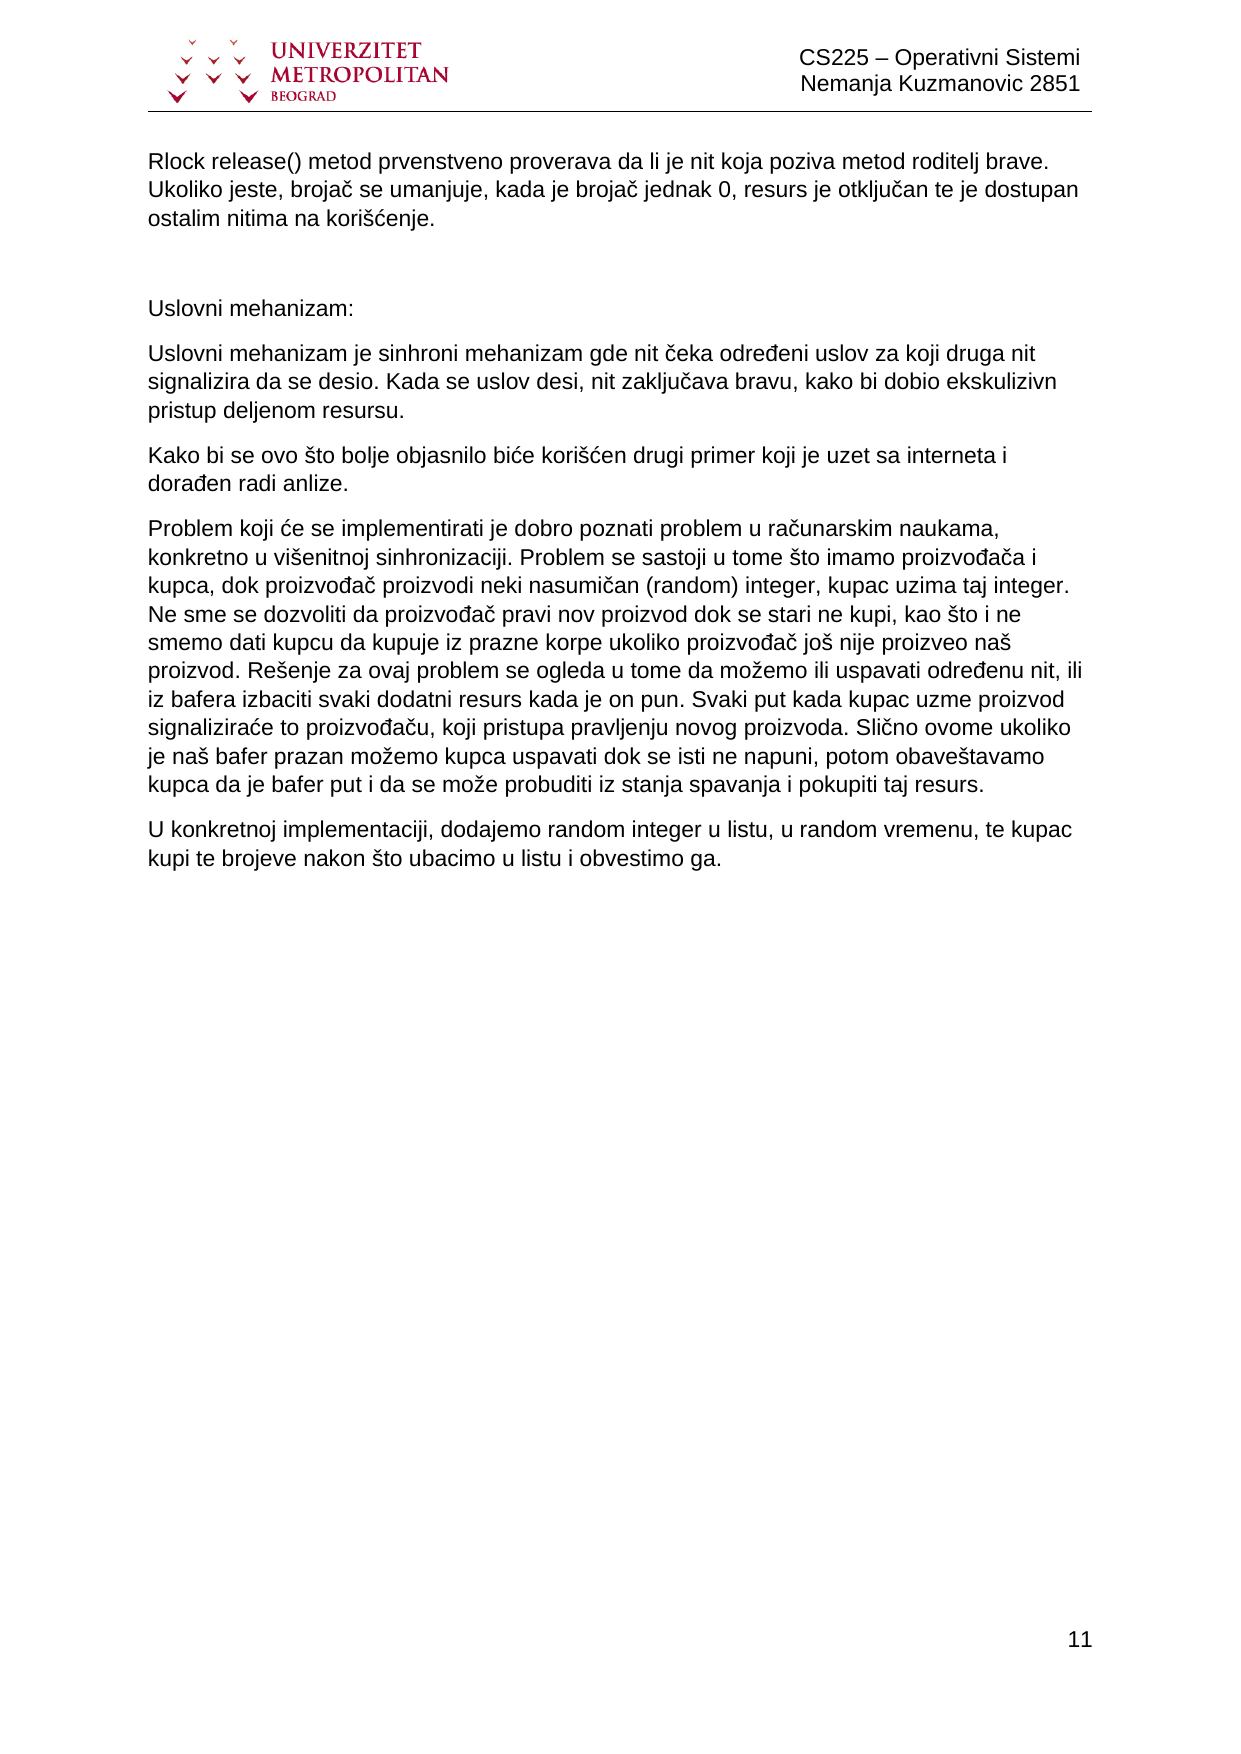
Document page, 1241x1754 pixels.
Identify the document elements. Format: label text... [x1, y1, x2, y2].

text Uslovni mehanizam je sinhroni mehanizam gde nit čeka određeni uslov za koji druga nit signalizira da se desio. Kada se uslov desi, nit zaključava bravu, kako bi dobio ekskulizivn pristup deljenom resursu. [148, 340, 1093, 423]
text Rlock release() metod prvenstveno proverava da li je nit koja poziva metod roditelj brave. Ukoliko jeste, brojač se umanjuje, kada je brojač jednak 0, resurs je otključan te je dostupan ostalim nitima na korišćenje. [148, 148, 1093, 231]
picture [158, 29, 458, 111]
text Problem koji će se implementirati je dobro poznati problem u računarskim naukama, konkretno u višenitnoj sinhronizaciji. Problem se sastoji u tome što imamo proizvođača i kupca, dok proizvođač proizvodi neki nasumičan (random) integer, kupac uzima taj integer. Ne sme se dozvoliti da proizvođač pravi nov proizvod dok se stari ne kupi, kao što i ne smemo dati kupcu da kupuje iz prazne korpe ukoliko proizvođač još nije proizveo naš proizvod. Rešenje za ovaj problem se ogleda u tome da možemo ili uspavati određenu nit, ili iz bafera izbaciti svaki dodatni resurs kada je on pun. Svaki put kada kupac uzme proizvod signaliziraće to proizvođaču, koji pristupa pravljenju novog proizvoda. Slično ovome ukoliko je naš bafer prazan možemo kupca uspavati dok se isti ne napuni, potom obaveštavamo kupca da je bafer put i da se može probuditi iz stanja spavanja i pokupiti taj resurs. [148, 515, 1093, 798]
text U konkretnoj implementaciji, dodajemo random integer u listu, u random vremenu, te kupac kupi te brojeve nakon što ubacimo u listu i obvestimo ga. [148, 816, 1093, 871]
text Uslovni mehanizam: [148, 295, 1093, 321]
text Kako bi se ovo što bolje objasnilo biće korišćen drugi primer koji je uzet sa interneta i dorađen radi anlize. [148, 442, 1093, 497]
